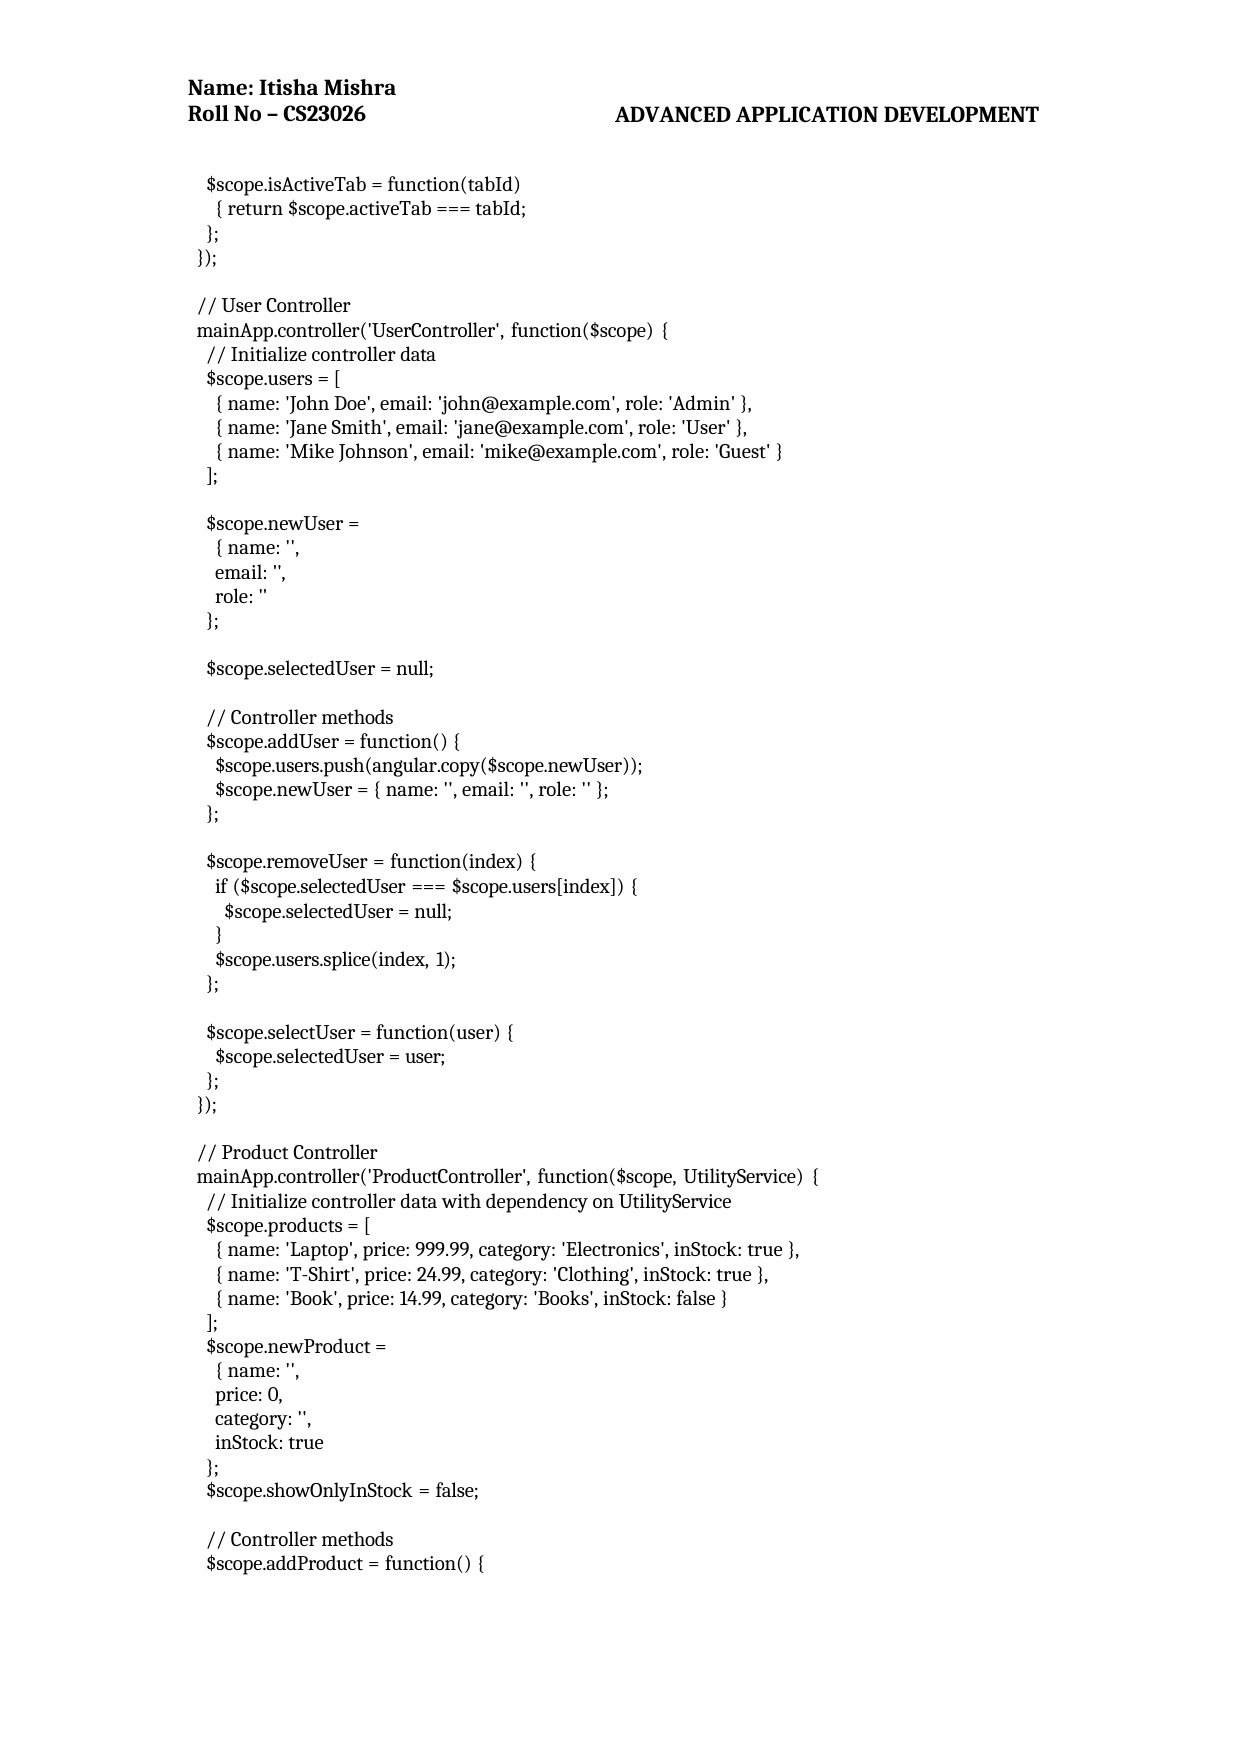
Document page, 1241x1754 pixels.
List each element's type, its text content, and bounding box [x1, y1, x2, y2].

text $scope.users.splice(index, 1); [215, 947, 1196, 971]
text }); [196, 245, 1196, 269]
text mainApp.controller('ProductController', function($scope, UtilityService) { [196, 1165, 1196, 1189]
text $scope.selectedUser = null; [206, 657, 1196, 681]
text { name: 'T-Shirt', price: 24.99, category: 'Clothing', inStock: true }, [215, 1262, 1196, 1286]
text price: 0, category: '', inStock: true [215, 1383, 364, 1455]
text $scope.isActiveTab = function(tabId) { return $scope.activeTab === tabId; [206, 173, 580, 221]
text $scope.users.push(angular.copy($scope.newUser)); [215, 754, 1196, 778]
text // Product Controller [196, 1141, 1196, 1165]
text }; [206, 609, 1196, 633]
text email: '', [215, 560, 1196, 584]
text { name: 'Book', price: 14.99, category: 'Books', inStock: false } [215, 1286, 1196, 1311]
text $scope.removeUser = function(index) { [206, 850, 1196, 874]
text // Initialize controller data [206, 342, 1196, 366]
text ]; [206, 463, 1196, 487]
text $scope.newProduct = { name: '', [206, 1335, 425, 1383]
text $scope.users = [ [206, 366, 1196, 390]
text $scope.showOnlyInStock = false; [206, 1479, 1196, 1503]
text role: '' [215, 584, 1196, 608]
text // Initialize controller data with dependency on UtilityService [206, 1189, 1196, 1213]
text // Controller methods [206, 705, 1196, 729]
text }; [206, 1455, 1196, 1479]
text $scope.selectedUser = null; [224, 898, 1196, 923]
text $scope.selectedUser = user; [215, 1044, 1196, 1069]
text { name: 'Jane Smith', email: 'jane@example.com', role: 'User' }, [215, 415, 1196, 439]
text $scope.newUser = { name: '', [206, 512, 399, 559]
text // User Controller [196, 294, 1196, 318]
text mainApp.controller('UserController', function($scope) { [196, 318, 1196, 342]
text $scope.addUser = function() { [206, 729, 1196, 754]
text // Controller methods [206, 1527, 1196, 1551]
text $scope.addProduct = function() { [206, 1551, 1196, 1575]
text $scope.selectUser = function(user) { [206, 1020, 1196, 1044]
text { name: 'Laptop', price: 999.99, category: 'Electronics', inStock: true }, [215, 1238, 1196, 1262]
text $scope.products = [ [206, 1213, 1196, 1238]
text }; [206, 971, 1196, 996]
text if ($scope.selectedUser === $scope.users[index]) { [215, 874, 1196, 898]
text { name: 'Mike Johnson', email: 'mike@example.com', role: 'Guest' } [215, 439, 1196, 463]
text }; [206, 1069, 1196, 1093]
text { name: 'John Doe', email: 'john@example.com', role: 'Admin' }, [215, 391, 1196, 415]
text }); [196, 1093, 1196, 1117]
text }; [206, 802, 1196, 826]
text } [215, 923, 1196, 947]
text $scope.newUser = { name: '', email: '', role: '' }; [215, 778, 1196, 802]
text ]; [206, 1311, 1196, 1335]
text }; [206, 221, 1196, 245]
